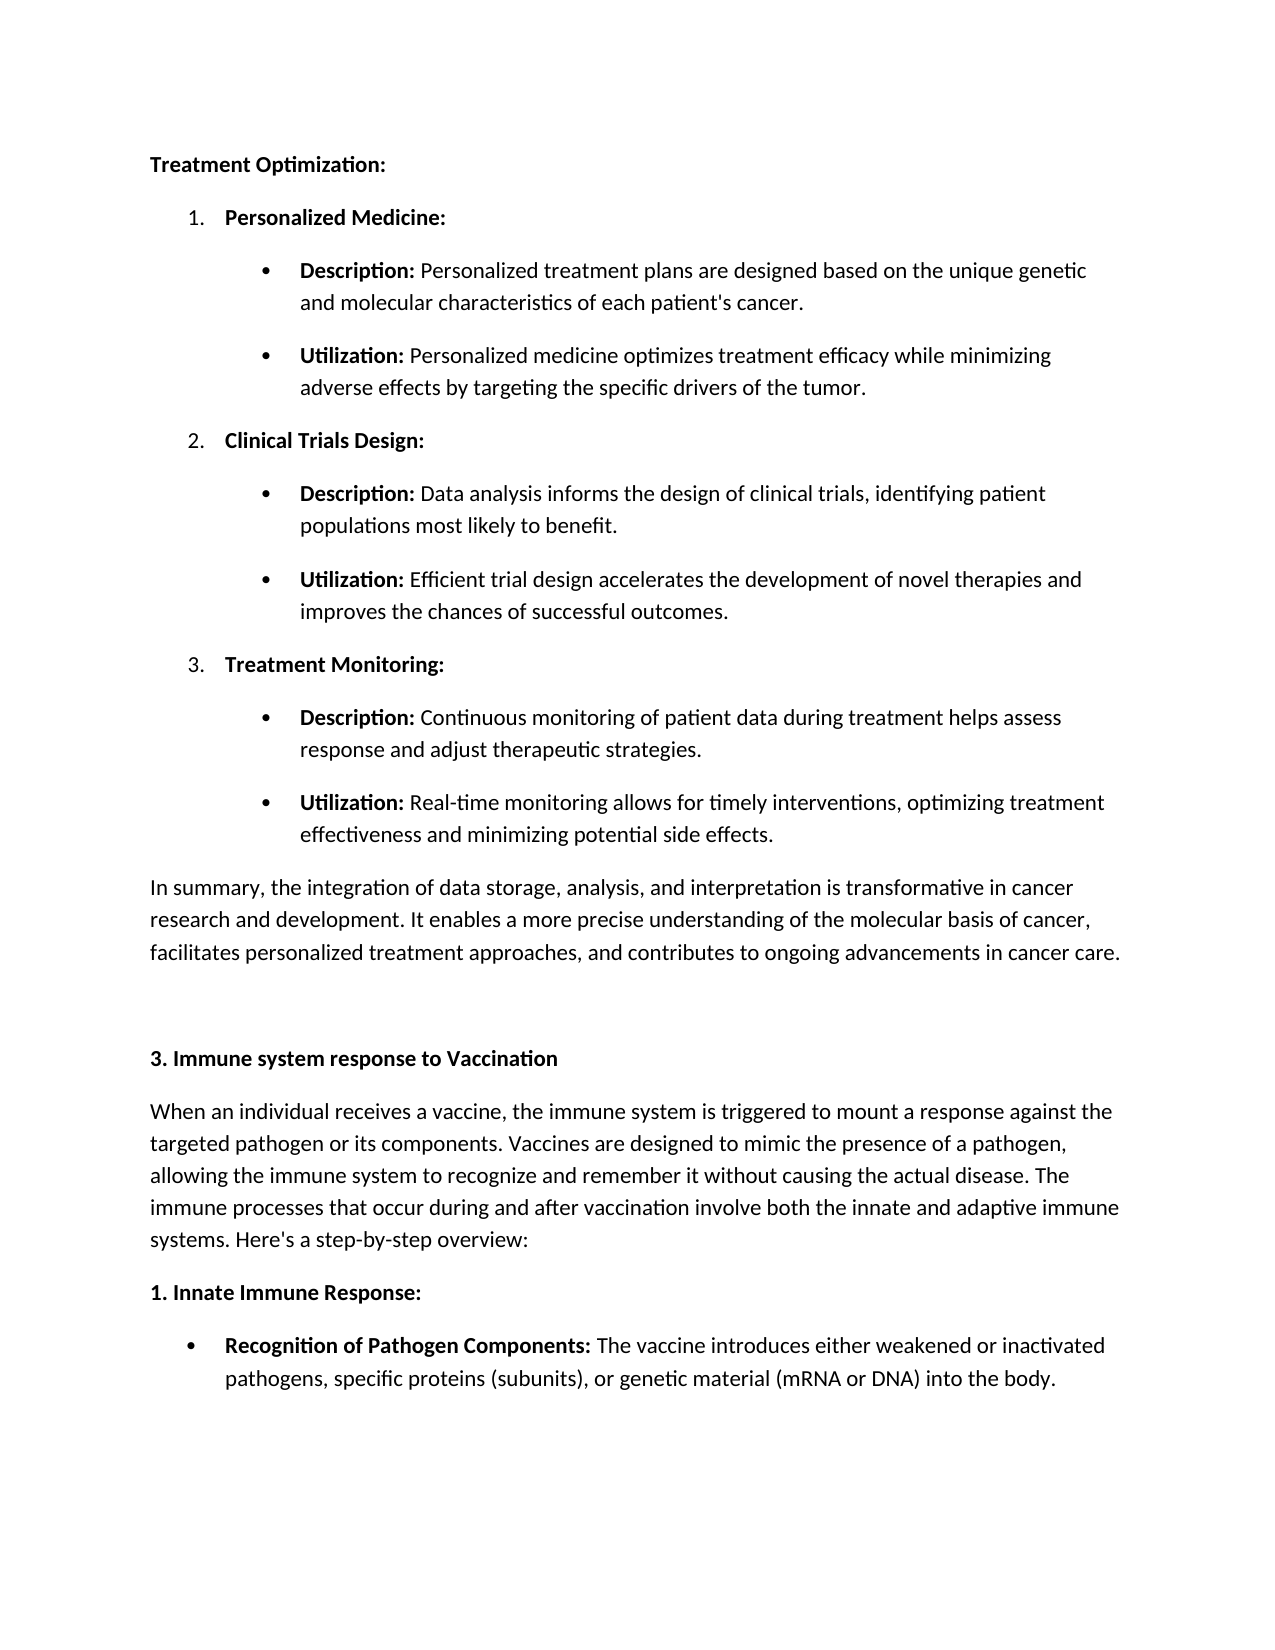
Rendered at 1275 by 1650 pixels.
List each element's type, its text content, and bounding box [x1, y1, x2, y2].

list Description: Continuous monitoring of patient data during treatment helps assess response and adjust therapeutic strategies. [262, 703, 1125, 763]
list Clinical Trials Design: [187, 426, 1125, 454]
list Description: Data analysis informs the design of clinical trials, identifying patient populations most likely to benefit. [262, 479, 1125, 540]
text 3. Immune system response to Vaccination [150, 1044, 1125, 1072]
list Personalized Medicine: [187, 203, 1125, 231]
text Treatment Optimization: [150, 150, 1125, 178]
text In summary, the integration of data storage, analysis, and interpretation is transformative in cancer research and development. It enables a more precise understanding of the molecular basis of cancer, facilitates personalized treatment approaches, and contributes to ongoing advancements in cancer care. [150, 873, 1125, 966]
text 1. Innate Immune Response: [150, 1278, 1125, 1307]
list Treatment Monitoring: [187, 650, 1125, 678]
list Description: Personalized treatment plans are designed based on the unique genetic and molecular characteristics of each patient's cancer. [262, 256, 1125, 316]
list Recognition of Pathogen Components: The vaccine introduces either weakened or inactivated pathogens, specific proteins (subunits), or genetic material (mRNA or DNA) into the body. [187, 1332, 1125, 1392]
text When an individual receives a vaccine, the immune system is triggered to mount a response against the targeted pathogen or its components. Vaccines are designed to mimic the presence of a pathogen, allowing the immune system to recognize and remember it without causing the actual disease. The immune processes that occur during and after vaccination involve both the innate and adaptive immune systems. Here's a step-by-step overview: [150, 1097, 1125, 1253]
list Utilization: Efficient trial design accelerates the development of novel therapies and improves the chances of successful outcomes. [262, 565, 1125, 625]
list Utilization: Real-time monitoring allows for timely interventions, optimizing treatment effectiveness and minimizing potential side effects. [262, 788, 1125, 848]
list Utilization: Personalized medicine optimizes treatment efficacy while minimizing adverse effects by targeting the specific drivers of the tumor. [262, 341, 1125, 401]
